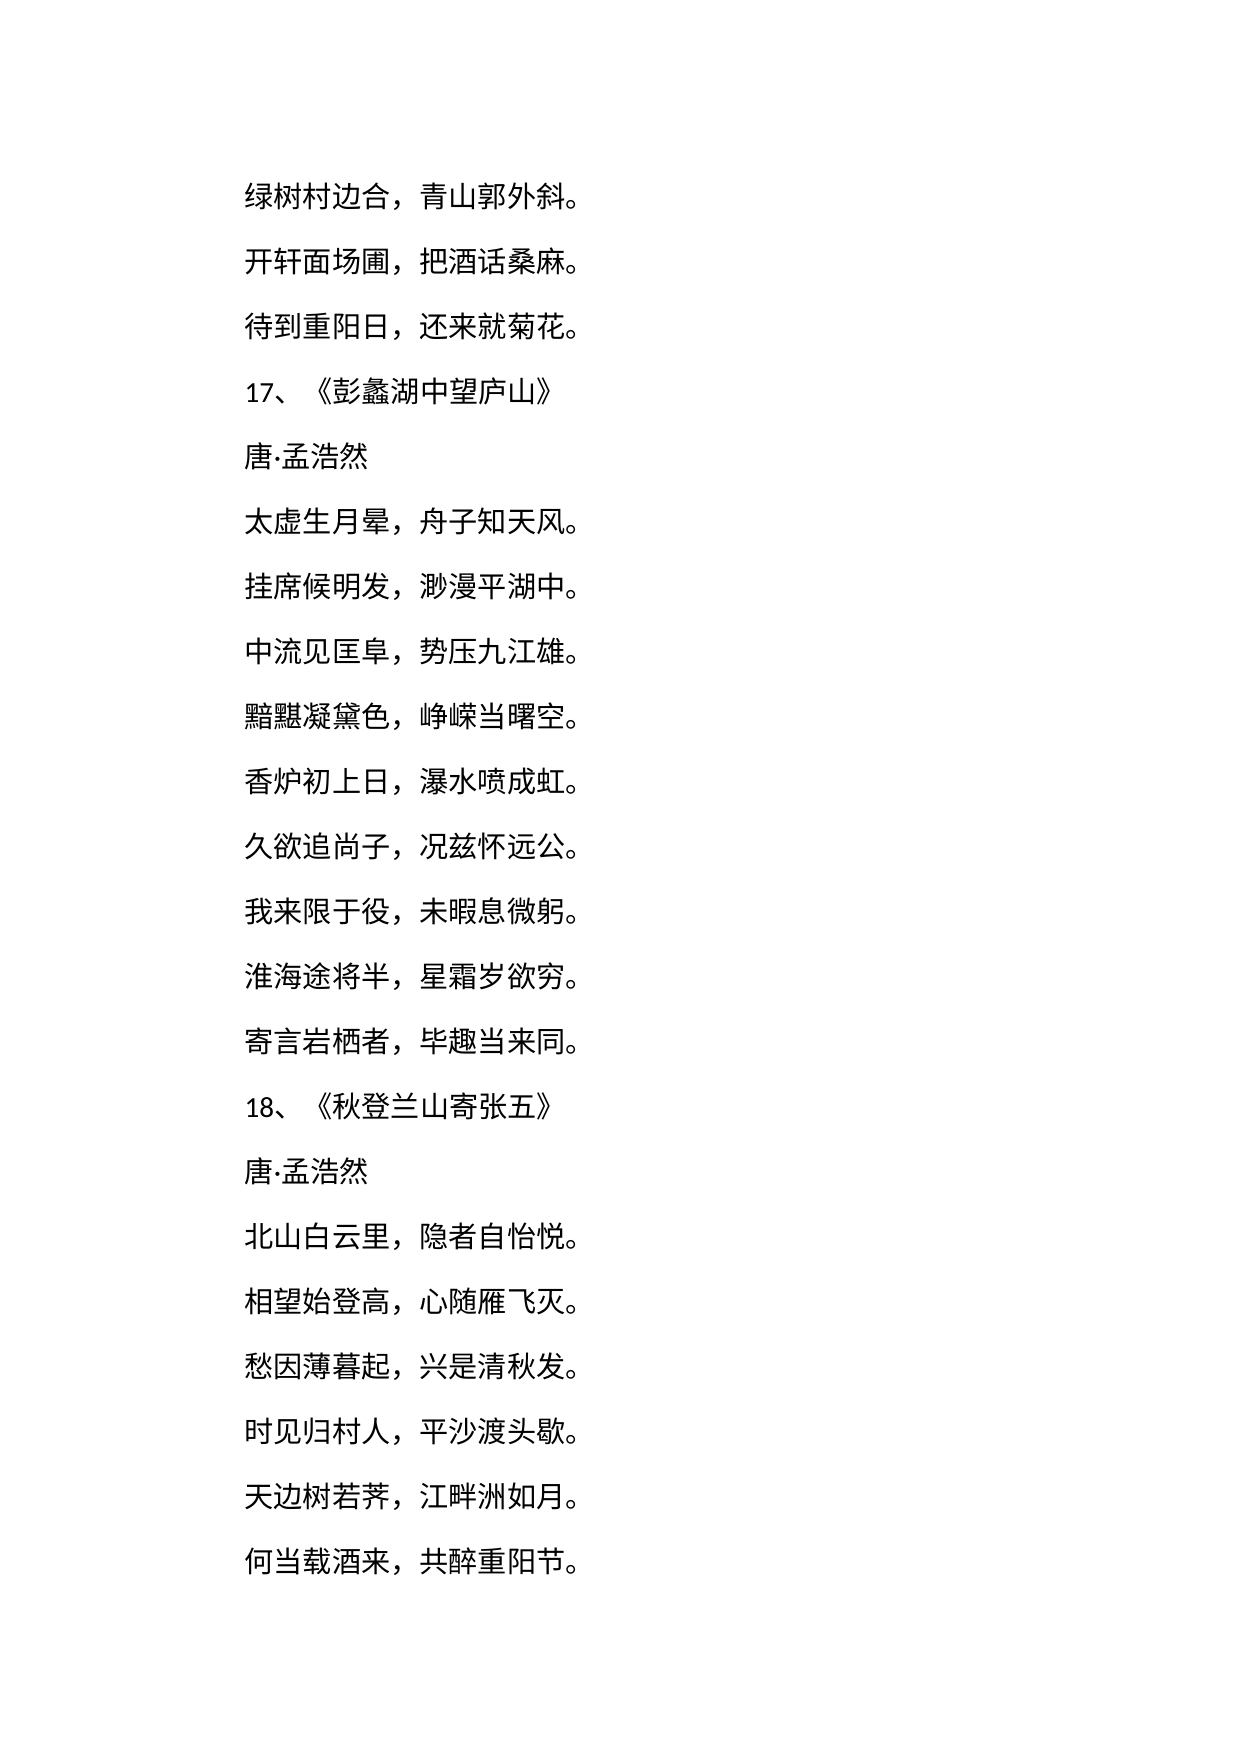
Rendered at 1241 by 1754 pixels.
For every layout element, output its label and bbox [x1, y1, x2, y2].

table_header [186, 162, 1211, 1592]
